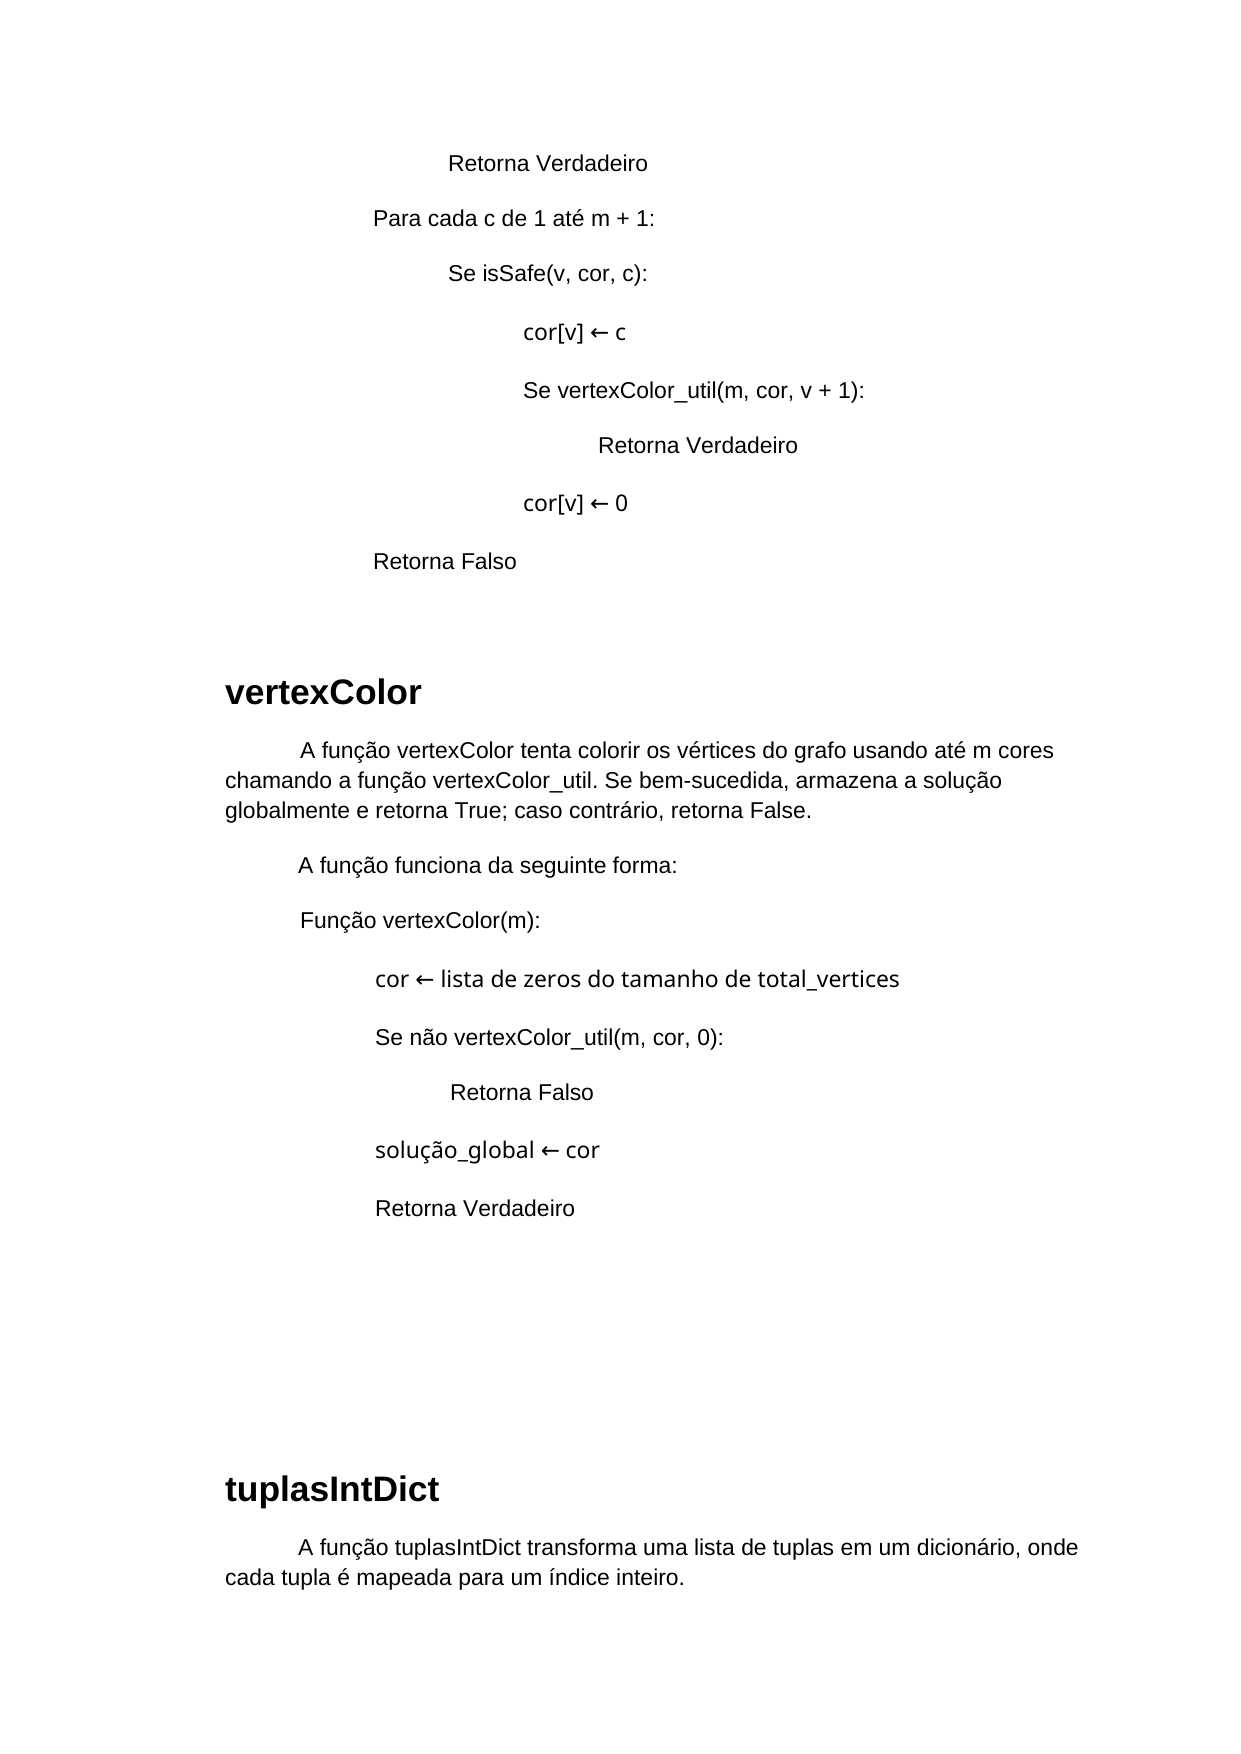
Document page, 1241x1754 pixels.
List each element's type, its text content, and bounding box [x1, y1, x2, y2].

subtitle vertexColor [150, 671, 1090, 712]
text A função tuplasIntDict transforma uma lista de tuplas em um dicionário, onde cada tupla é mapeada para um índice inteiro. [225, 1534, 1090, 1590]
text Se não vertexColor_util(m, cor, 0): [300, 1023, 1090, 1050]
text Função vertexColor(m): [225, 907, 1090, 934]
text Para cada c de 1 até m + 1: [300, 205, 1090, 232]
text A função vertexColor tenta colorir os vértices do grafo usando até m cores chamando a função vertexColor_util. Se bem-sucedida, armazena a solução globalmente e retorna True; caso contrário, retorna False. [225, 737, 1090, 823]
text Retorna Falso [300, 548, 1090, 574]
text cor[v] ← 0 [450, 487, 1090, 518]
text Retorna Verdadeiro [525, 432, 1090, 458]
text solução_global ← cor [375, 1134, 1090, 1165]
text Retorna Verdadeiro [375, 1195, 1090, 1221]
text Retorna Falso [375, 1079, 1090, 1105]
text A função funciona da seguinte forma: [225, 852, 1090, 878]
text Se vertexColor_util(m, cor, v + 1): [450, 377, 1090, 403]
text cor ← lista de zeros do tamanho de total_vertices [300, 963, 1090, 994]
text Se isSafe(v, cor, c): [375, 260, 1090, 287]
subtitle tuplasIntDict [150, 1468, 1090, 1509]
text Retorna Verdadeiro [375, 150, 1090, 176]
text cor[v] ← c [450, 316, 1090, 347]
